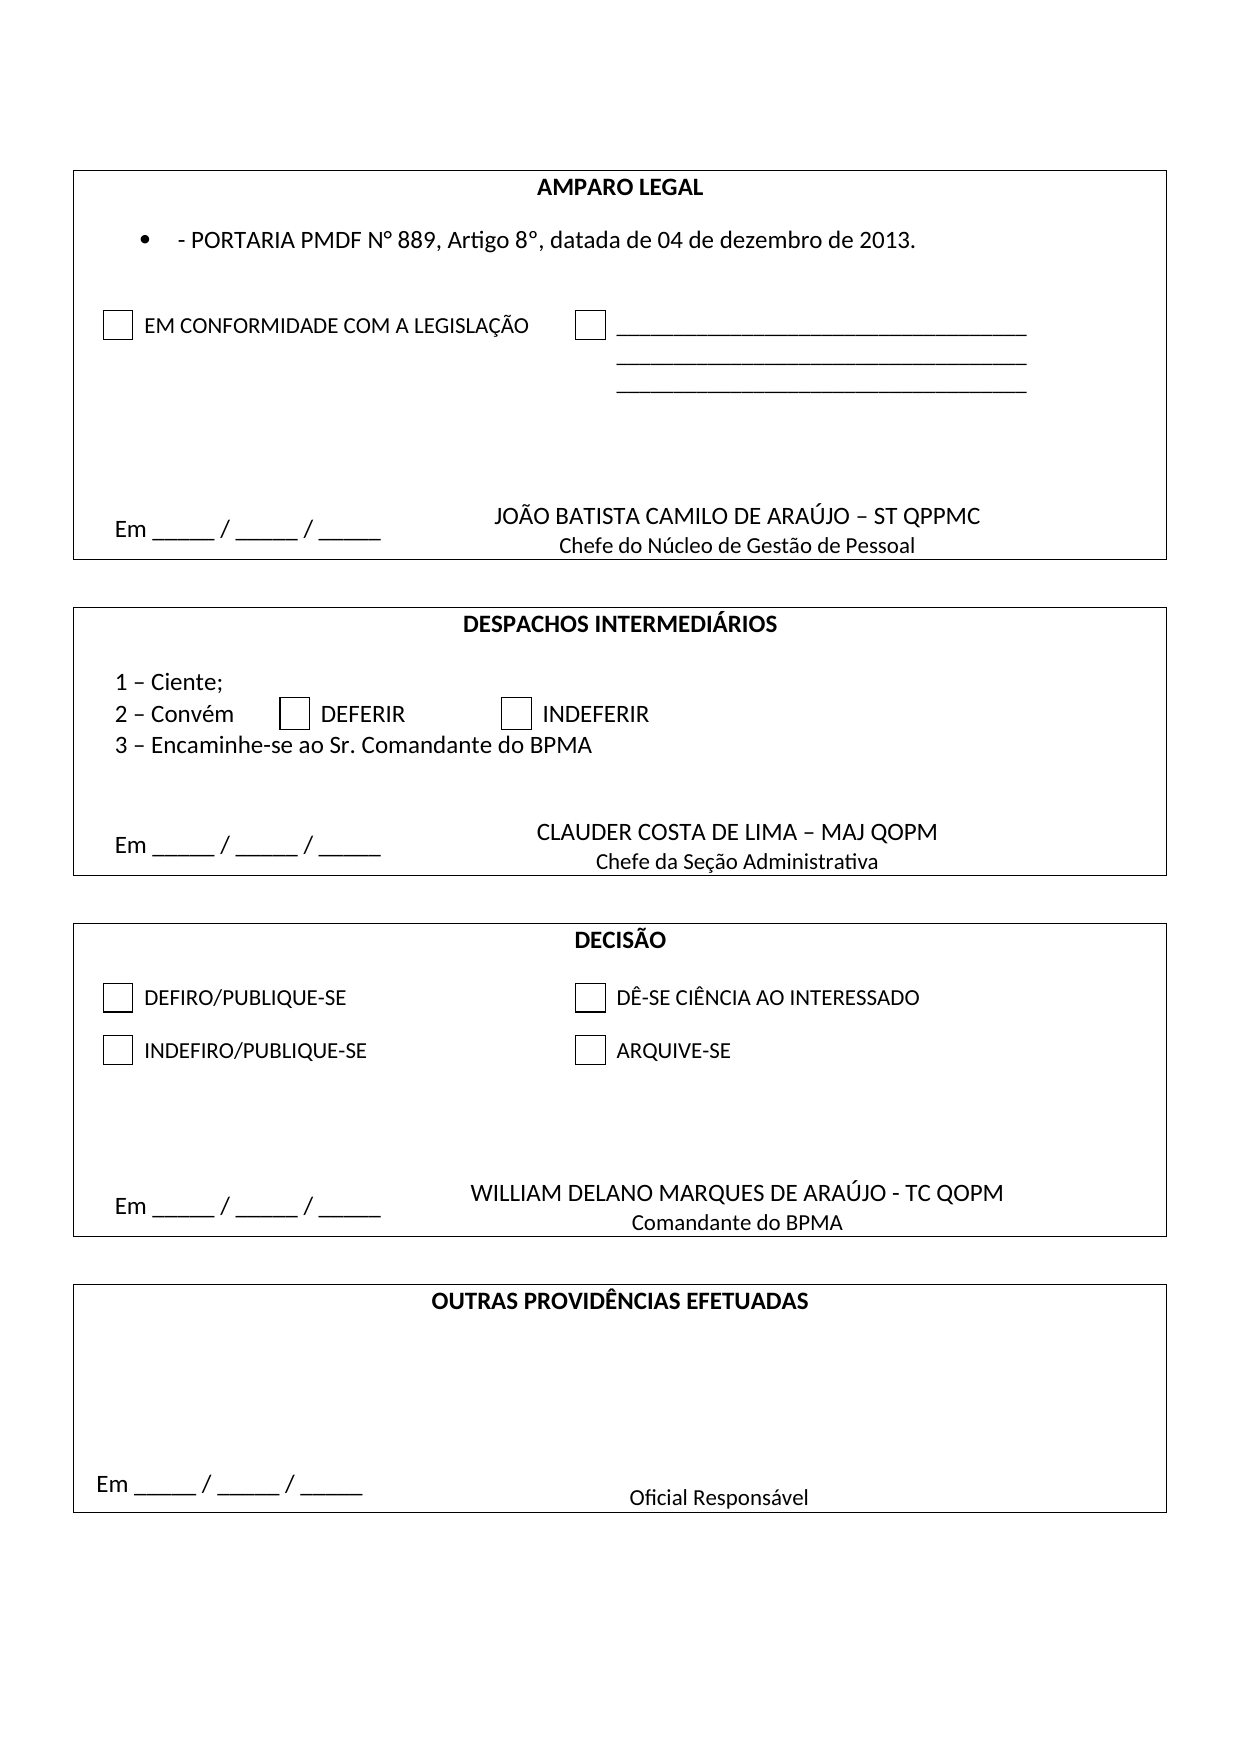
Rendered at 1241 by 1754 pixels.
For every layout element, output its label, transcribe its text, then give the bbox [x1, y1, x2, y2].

table_cell [74, 1315, 1166, 1512]
table_cell [74, 639, 1166, 875]
table_header DECISÃO [74, 924, 1166, 954]
table_cell [74, 954, 1166, 1236]
table_header DESPACHOS INTERMEDIÁRIOS [74, 608, 1166, 638]
table_header AMPARO LEGAL [74, 171, 1166, 211]
table_cell - PORTARIA PMDF N° 889, Artigo 8º, datada de 04 de dezembro de 2013. [74, 211, 1166, 559]
table_header OUTRAS PROVIDÊNCIAS EFETUADAS [74, 1285, 1166, 1315]
